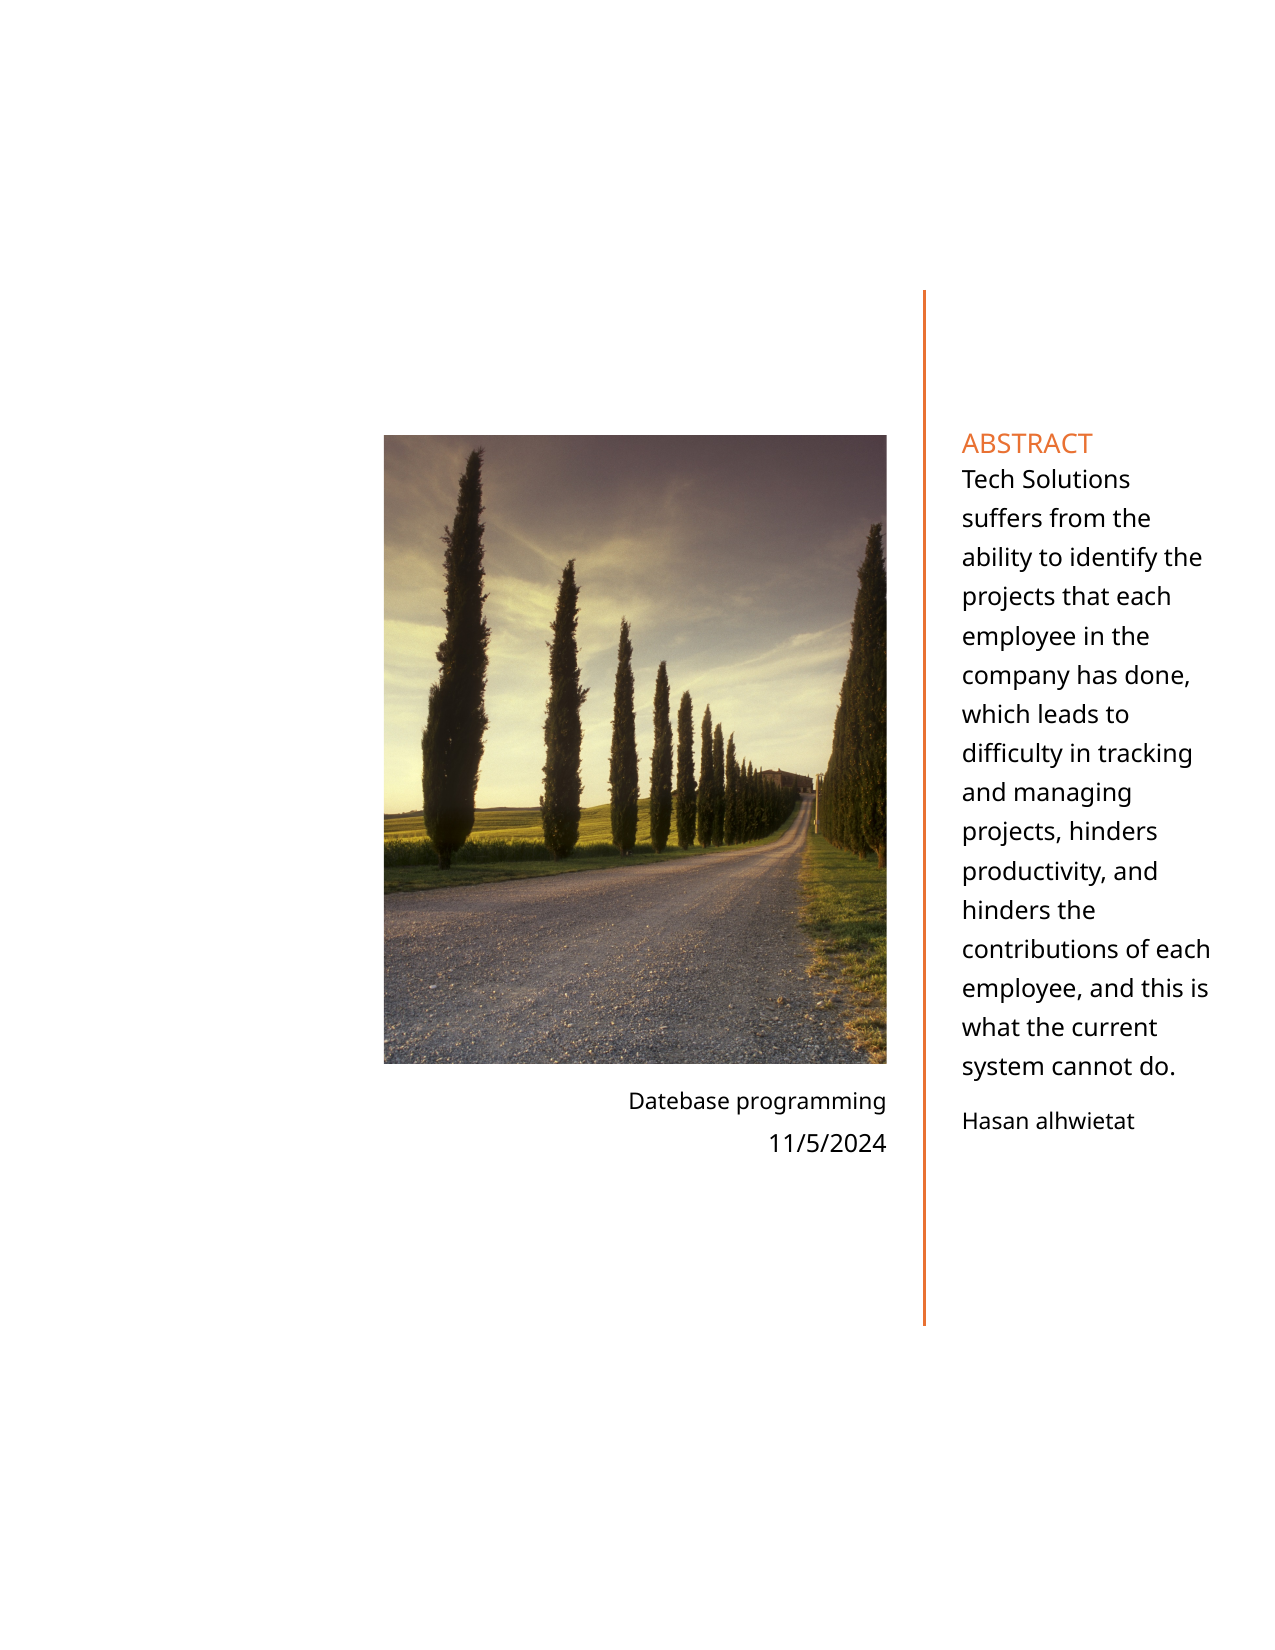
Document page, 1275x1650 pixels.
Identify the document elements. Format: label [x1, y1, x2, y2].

picture [383, 435, 887, 1064]
